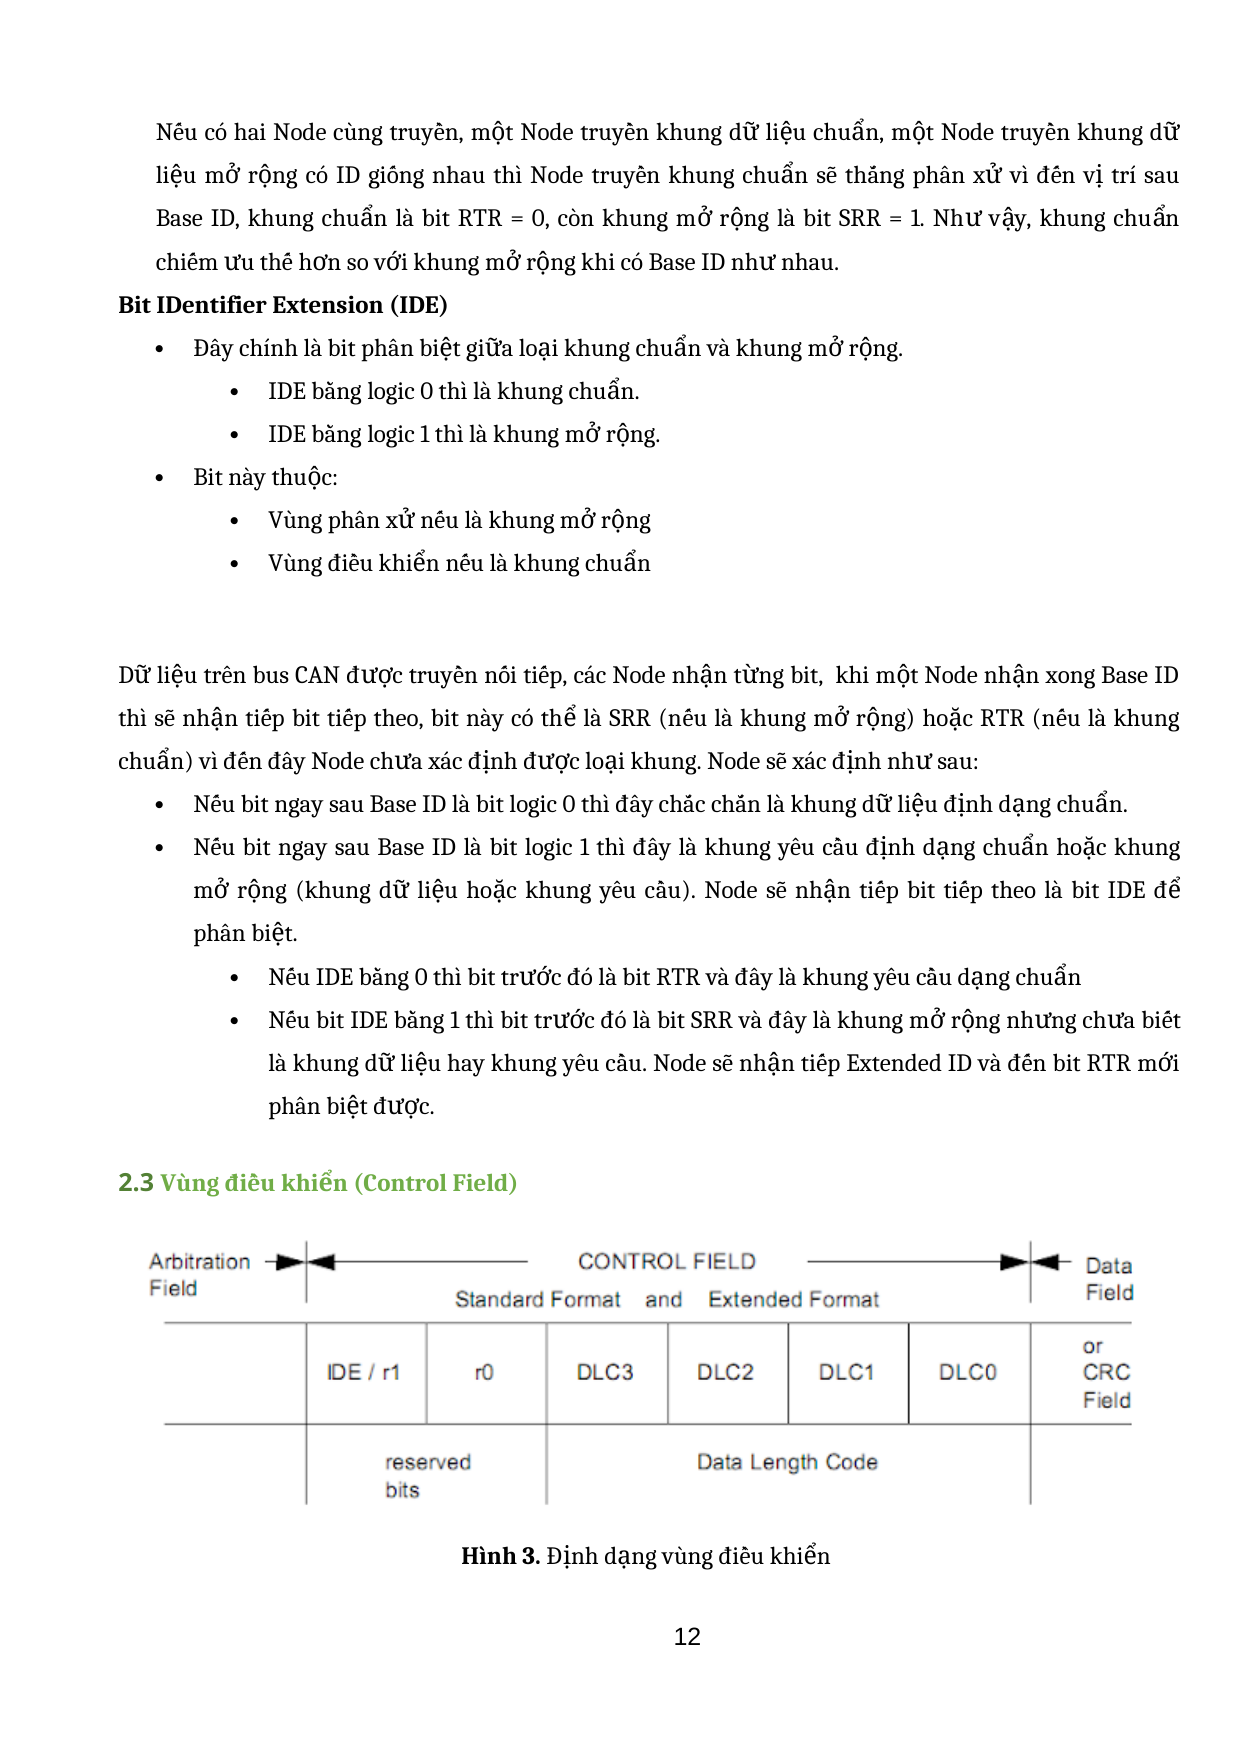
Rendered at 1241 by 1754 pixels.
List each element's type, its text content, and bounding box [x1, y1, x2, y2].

list Nếu IDE bằng 0 thì bit trước đó là bit RTR và đây là khung yêu cầu dạng chuẩn [231, 962, 1181, 991]
table_cell Hình 3. Định dạng vùng điều khiển [118, 1536, 1181, 1591]
list IDE bằng logic 0 thì là khung chuẩn. [231, 377, 1181, 406]
picture [145, 1233, 1146, 1516]
list Nếu bit ngay sau Base ID là bit logic 1 thì đây là khung yêu cầu định dạng chuẩn hoặc khung mở rộng (khung dữ liệu hoặc khung yêu cầu). Node sẽ nhận tiếp bit tiếp theo là bit IDE để phân biệt. [156, 833, 1181, 948]
list Vùng phân xử nếu là khung mở rộng [231, 506, 1181, 535]
list Bit này thuộc: [156, 463, 1181, 492]
text Bit IDentifier Extension (IDE) [118, 291, 1181, 319]
list IDE bằng logic 1 thì là khung mở rộng. [231, 420, 1181, 449]
text Dữ liệu trên bus CAN được truyền nối tiếp, các Node nhận từng bit, khi một Node nhận xong Base ID thì sẽ nhận tiếp bit tiếp theo, bit này có thể là SRR (nếu là khung mở rộng) hoặc RTR (nếu là khung chuẩn) vì đến đây Node chưa xác định được loại khung. Node sẽ xác định như sau: [118, 661, 1181, 776]
text Nếu có hai Node cùng truyền, một Node truyền khung dữ liệu chuẩn, một Node truyền khung dữ liệu mở rộng có ID giống nhau thì Node truyền khung chuẩn sẽ thắng phân xử vì đến vị trí sau Base ID, khung chuẩn là bit RTR = 0, còn khung mở rộng là bit SRR = 1. Như vậy, khung chuẩn chiếm ưu thế hơn so với khung mở rộng khi có Base ID như nhau. [156, 118, 1181, 276]
subtitle Vùng điều khiển (Control Field) [118, 1164, 1181, 1198]
table_header [118, 1228, 1181, 1536]
list Nếu bit ngay sau Base ID là bit logic 0 thì đây chắc chắn là khung dữ liệu định dạng chuẩn. [156, 790, 1181, 819]
list Đây chính là bit phân biệt giữa loại khung chuẩn và khung mở rộng. [156, 334, 1181, 362]
list Nếu bit IDE bằng 1 thì bit trước đó là bit SRR và đây là khung mở rộng nhưng chưa biết là khung dữ liệu hay khung yêu cầu. Node sẽ nhận tiếp Extended ID và đến bit RTR mới phân biệt được. [231, 1006, 1181, 1121]
list Vùng điều khiển nếu là khung chuẩn [231, 549, 1181, 578]
